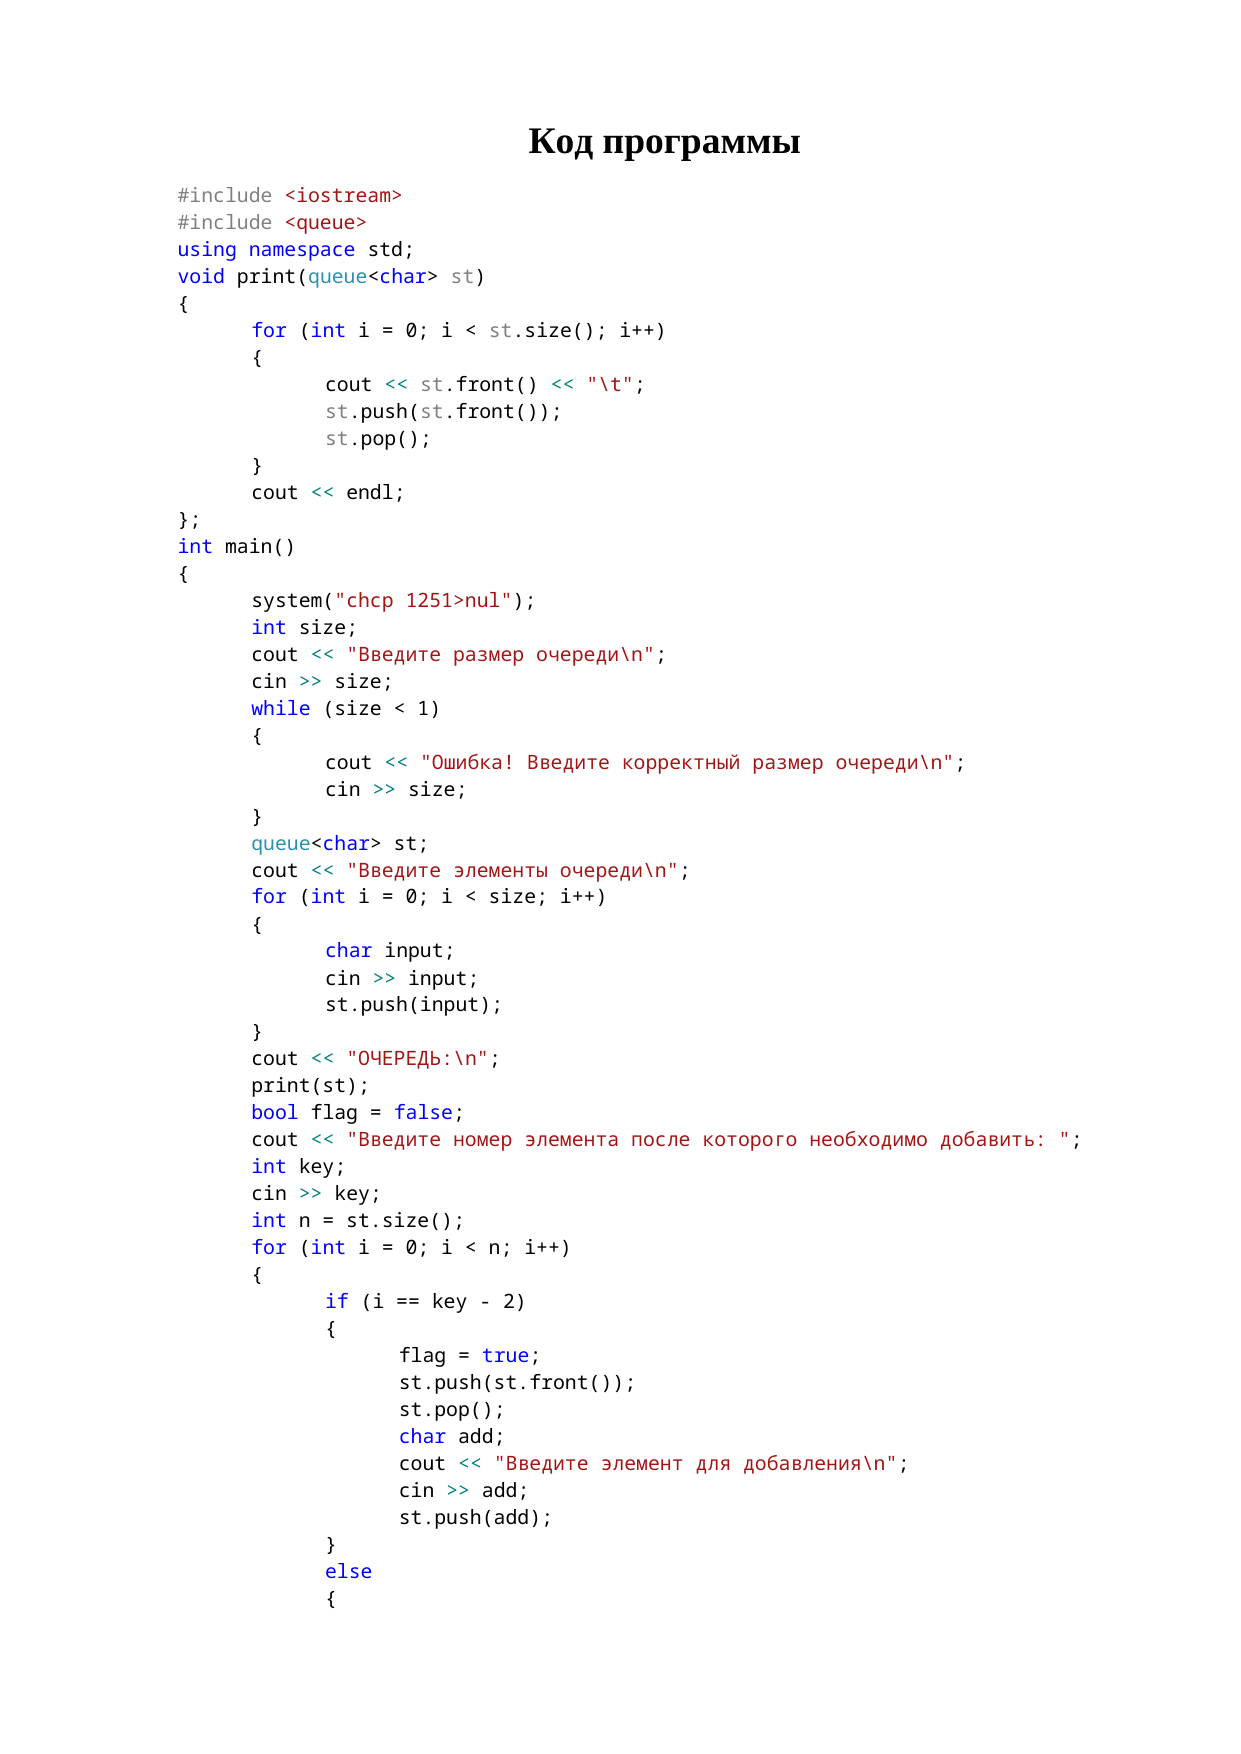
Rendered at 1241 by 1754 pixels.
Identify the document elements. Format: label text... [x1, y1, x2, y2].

text { [177, 721, 1152, 748]
text for (int i = 0; i < size; i++) [177, 883, 1152, 910]
text st.push(st.front()); [177, 1368, 1152, 1395]
text cin >> size; [177, 667, 1152, 694]
text { [177, 289, 1152, 316]
text cin >> key; [177, 1179, 1152, 1207]
text #include <queue> [177, 208, 1152, 235]
text #include <iostream> [177, 181, 1152, 208]
text int key; [177, 1153, 1152, 1179]
text Код программы [177, 118, 1152, 161]
text } [177, 1530, 1152, 1557]
text } [177, 451, 1152, 478]
text queue<char> st; [177, 829, 1152, 856]
text using namespace std; [177, 235, 1152, 262]
text bool flag = false; [177, 1099, 1152, 1126]
text cin >> input; [177, 964, 1152, 991]
text st.push(st.front()); [177, 397, 1152, 424]
text { [177, 1261, 1152, 1287]
text cout << "Введите размер очереди\n"; [177, 640, 1152, 667]
text print(st); [177, 1072, 1152, 1099]
text char input; [177, 937, 1152, 964]
text cout << "ОЧЕРЕДЬ:\n"; [177, 1045, 1152, 1072]
text cout << endl; [177, 478, 1152, 505]
text system("chcp 1251>nul"); [177, 586, 1152, 613]
text while (size < 1) [177, 694, 1152, 721]
text for (int i = 0; i < n; i++) [177, 1233, 1152, 1261]
text { [177, 343, 1152, 370]
text { [177, 559, 1152, 586]
text cout << "Введите номер элемента после которого необходимо добавить: "; [177, 1126, 1152, 1153]
text int n = st.size(); [177, 1207, 1152, 1233]
text if (i == key - 2) [177, 1287, 1152, 1314]
text st.pop(); [177, 1395, 1152, 1422]
text } [177, 1018, 1152, 1045]
text st.push(add); [177, 1503, 1152, 1530]
text cin >> add; [177, 1476, 1152, 1503]
text for (int i = 0; i < st.size(); i++) [177, 316, 1152, 343]
text { [177, 1314, 1152, 1341]
text cout << "Введите элементы очереди\n"; [177, 856, 1152, 883]
text cout << "Введите элемент для добавления\n"; [177, 1449, 1152, 1476]
text }; [177, 505, 1152, 532]
text } [177, 802, 1152, 829]
text st.push(input); [177, 991, 1152, 1018]
text flag = true; [177, 1341, 1152, 1368]
text { [177, 910, 1152, 937]
text char add; [177, 1422, 1152, 1449]
text cin >> size; [177, 775, 1152, 802]
text void print(queue<char> st) [177, 262, 1152, 289]
text st.pop(); [177, 424, 1152, 451]
text cout << st.front() << "\t"; [177, 370, 1152, 397]
text int main() [177, 532, 1152, 559]
text { [177, 1584, 1152, 1611]
text else [177, 1557, 1152, 1584]
text cout << "Ошибка! Введите корректный размер очереди\n"; [177, 748, 1152, 775]
text int size; [177, 613, 1152, 640]
